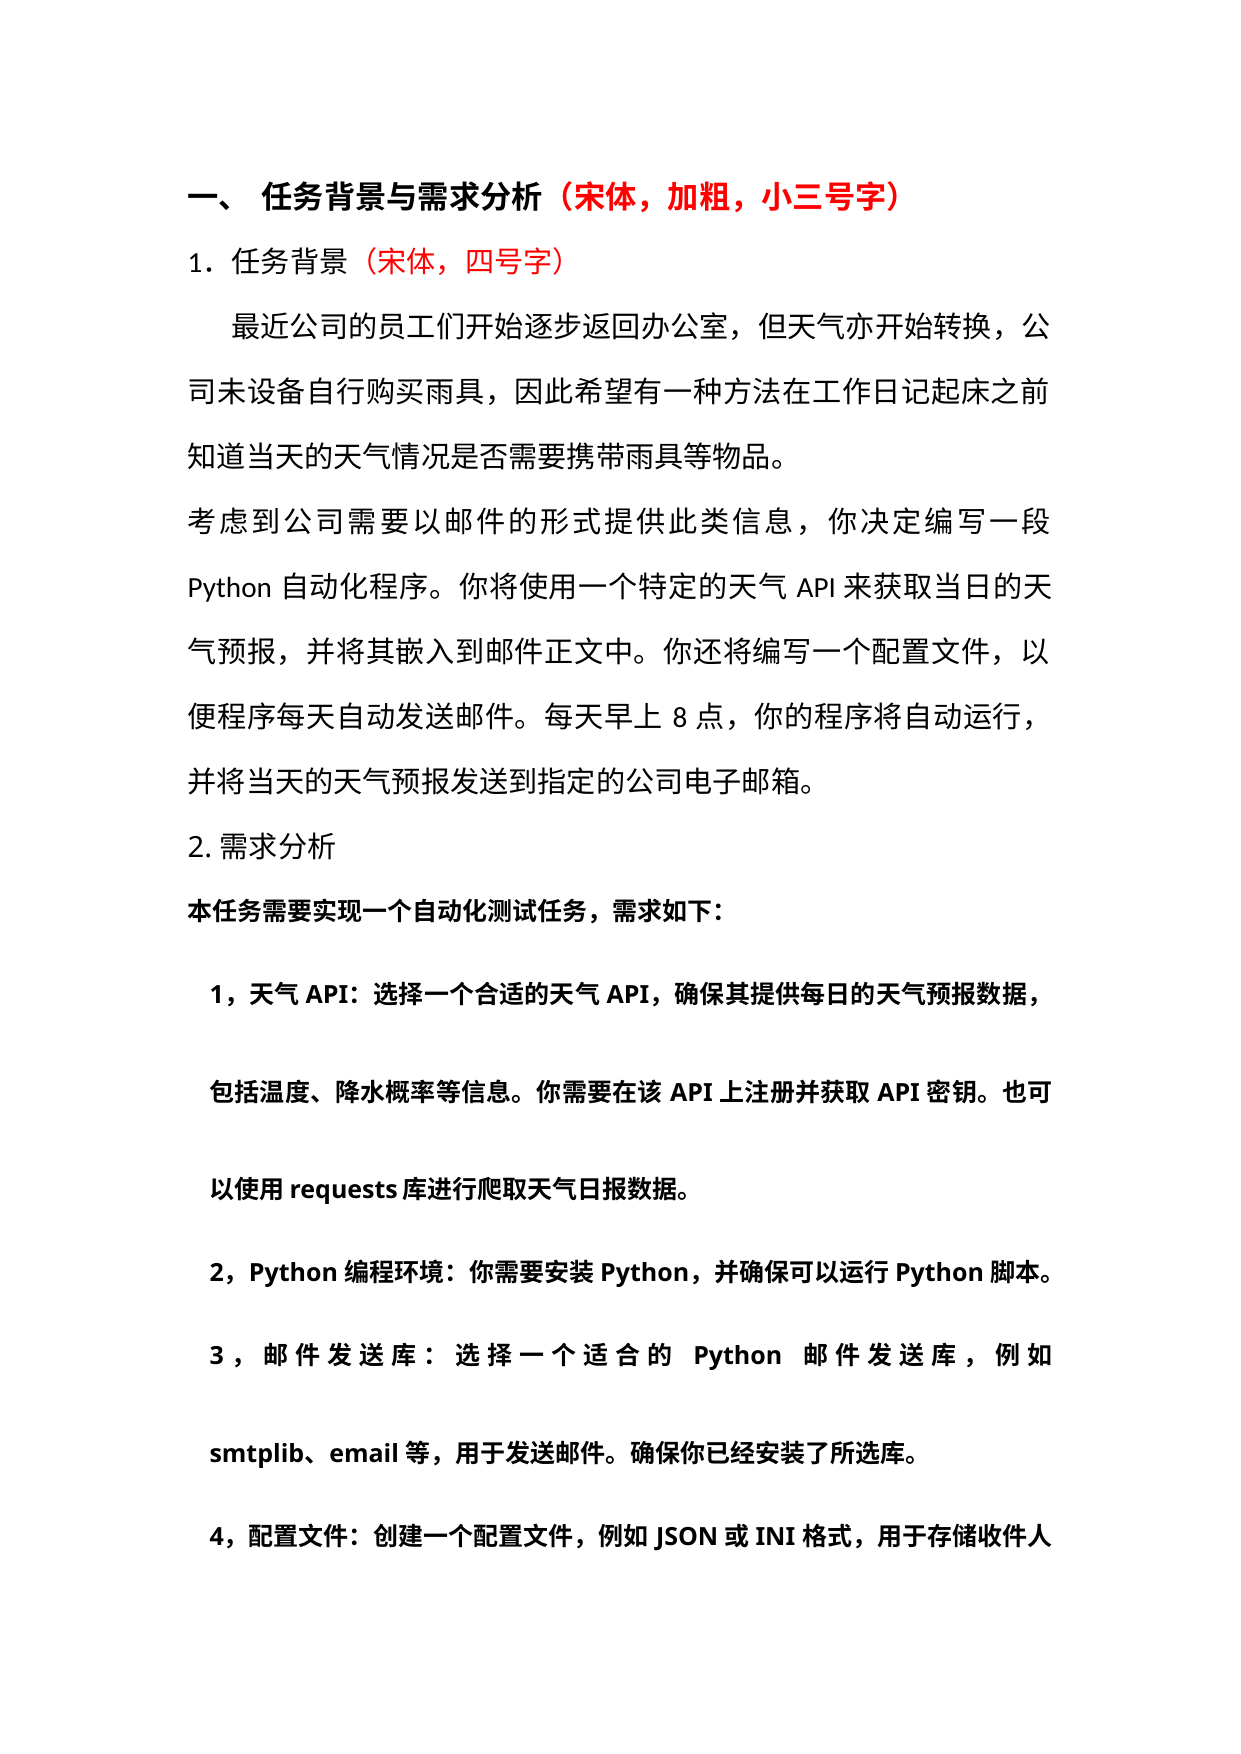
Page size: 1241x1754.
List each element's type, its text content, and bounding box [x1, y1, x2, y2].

text 3，邮件发送库：选择一个适合的 Python 邮件发送库，例如 smtplib、email 等，用于发送邮件。确保你已经安装了所选库。 [209, 1321, 1053, 1484]
text 本任务需要实现一个自动化测试任务，需求如下： [187, 877, 1053, 942]
text 1，天气 API：选择一个合适的天气 API，确保其提供每日的天气预报数据，包括温度、降水概率等信息。你需要在该 API 上注册并获取 API 密钥。也可以使用requests库进行爬取天气日报数据。 [209, 960, 1053, 1220]
text 1．任务背景（宋体，四号字） [187, 227, 1053, 292]
text 2. 需求分析 [187, 812, 1053, 877]
text 2，Python 编程环境：你需要安装 Python，并确保可以运行 Python 脚本。 [209, 1238, 1053, 1303]
list 任务背景与需求分析（宋体，加粗，小三号字） [187, 162, 1053, 227]
text 考虑到公司需要以邮件的形式提供此类信息，你决定编写一段 Python 自动化程序。你将使用一个特定的天气 API 来获取当日的天气预报，并将其嵌入到邮件正文中。你还将编写一个配置文件，以便程序每天自动发送邮件。每天早上 8 点，你的程序将自动运行，并将当天的天气预报发送到指定的公司电子邮箱。 [187, 487, 1053, 812]
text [209, 1502, 1053, 1567]
text 最近公司的员工们开始逐步返回办公室，但天气亦开始转换，公司未设备自行购买雨具，因此希望有一种方法在工作日记起床之前知道当天的天气情况是否需要携带雨具等物品。 [187, 292, 1053, 487]
